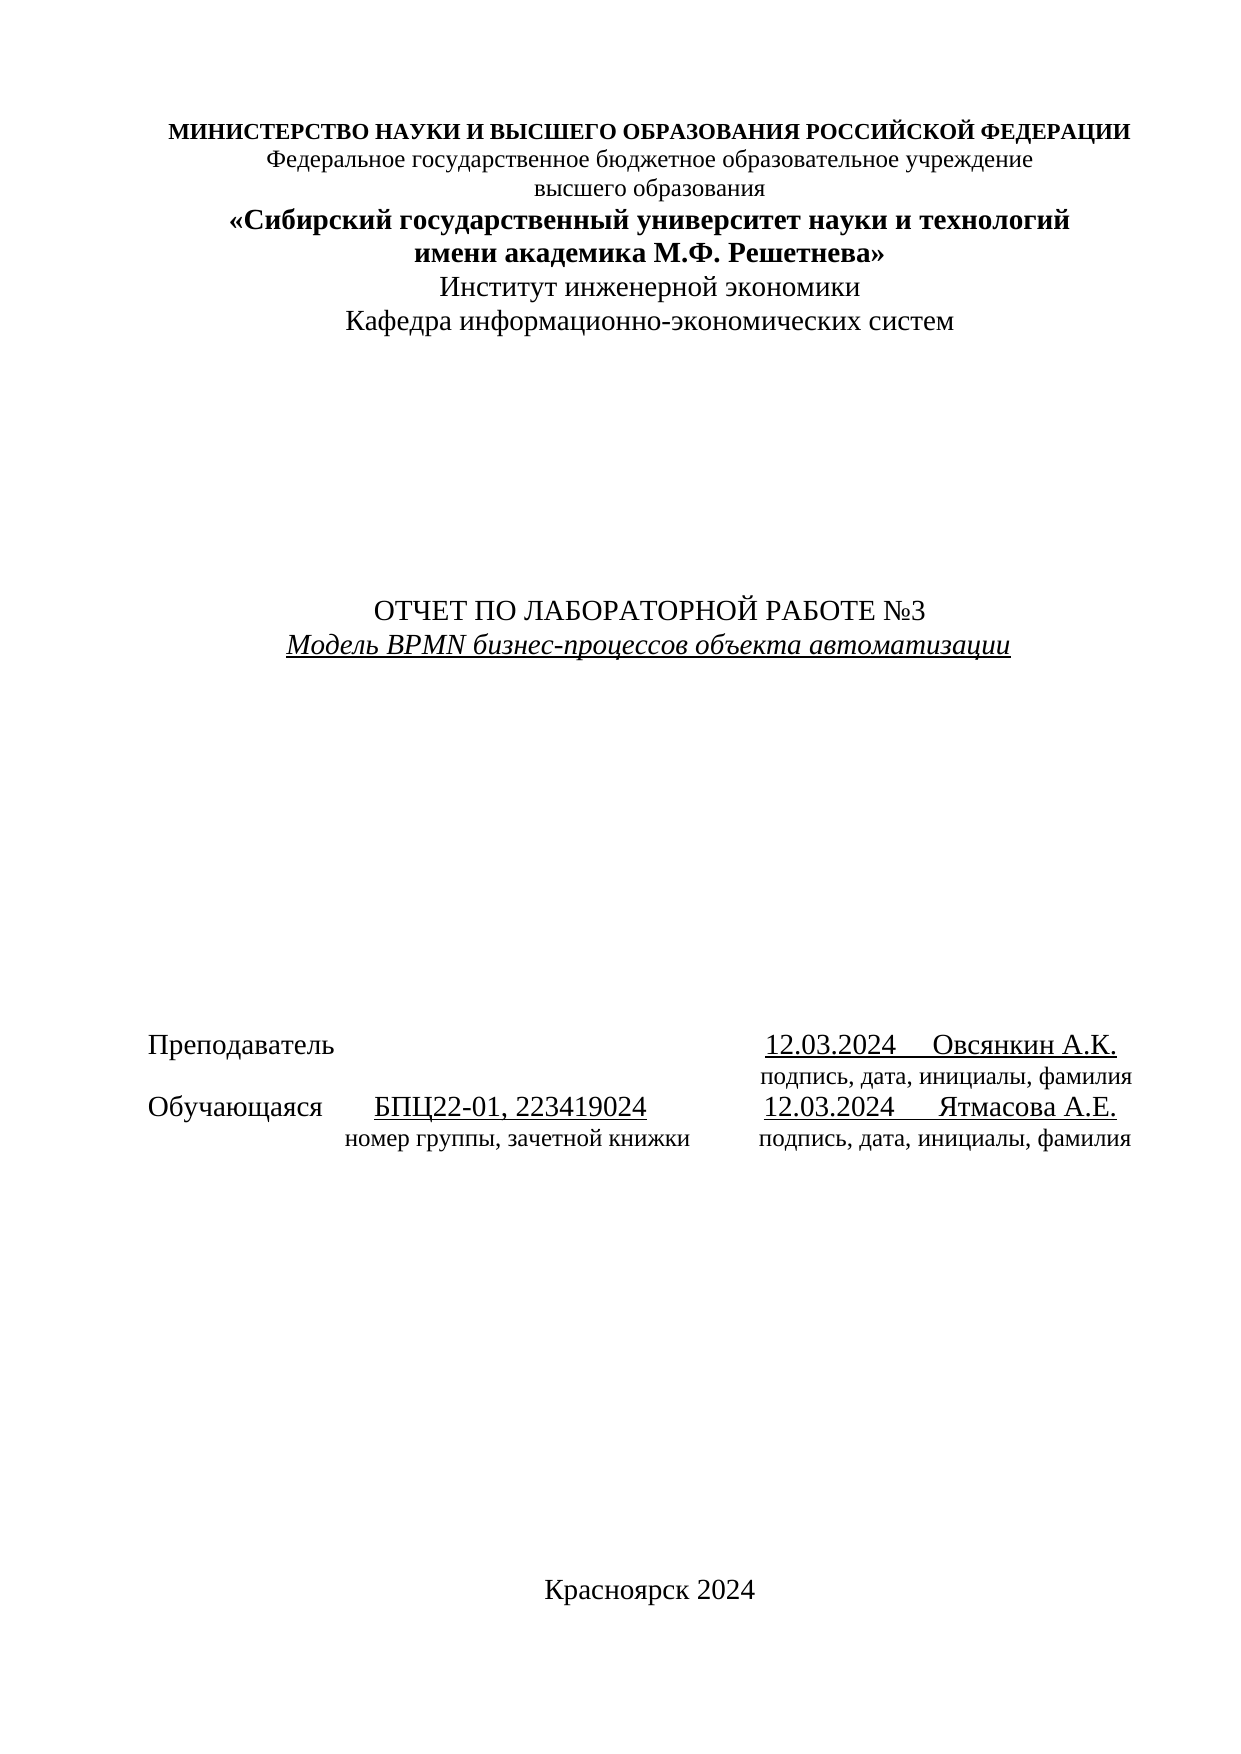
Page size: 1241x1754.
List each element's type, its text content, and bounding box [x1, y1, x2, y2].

text «Сибирский государственный университет науки и технологий [148, 202, 1152, 236]
text Институт инженерной экономики [148, 269, 1152, 303]
text Модель BPMN бизнес-процессов объекта автоматизации [148, 627, 1152, 661]
text высшего образования [148, 173, 1152, 202]
text номер группы, зачетной книжки подпись, дата, инициалы, фамилия [148, 1123, 1152, 1152]
text Кафедра информационно-экономических систем [148, 303, 1152, 336]
text Преподаватель 12.03.2024 Овсянкин А.К. [148, 1027, 1152, 1061]
text Красноярск 2024 [148, 1572, 1152, 1605]
text Федеральное государственное бюджетное образовательное учреждение [148, 144, 1152, 173]
text МИНИСТЕРСТВО НАУКИ И ВЫСШЕГО ОБРАЗОВАНИЯ РОССИЙСКОЙ ФЕДЕРАЦИИ [148, 118, 1152, 144]
text подпись, дата, инициалы, фамилия [148, 1061, 1152, 1089]
text Обучающаяся БПЦ22-01, 223419024 12.03.2024 Ятмасова А.Е. [148, 1089, 1152, 1123]
text имени академика М.Ф. Решетнева» [148, 236, 1152, 269]
text ОТЧЕТ ПО ЛАБОРАТОРНОЙ РАБОТЕ №3 [148, 593, 1152, 627]
